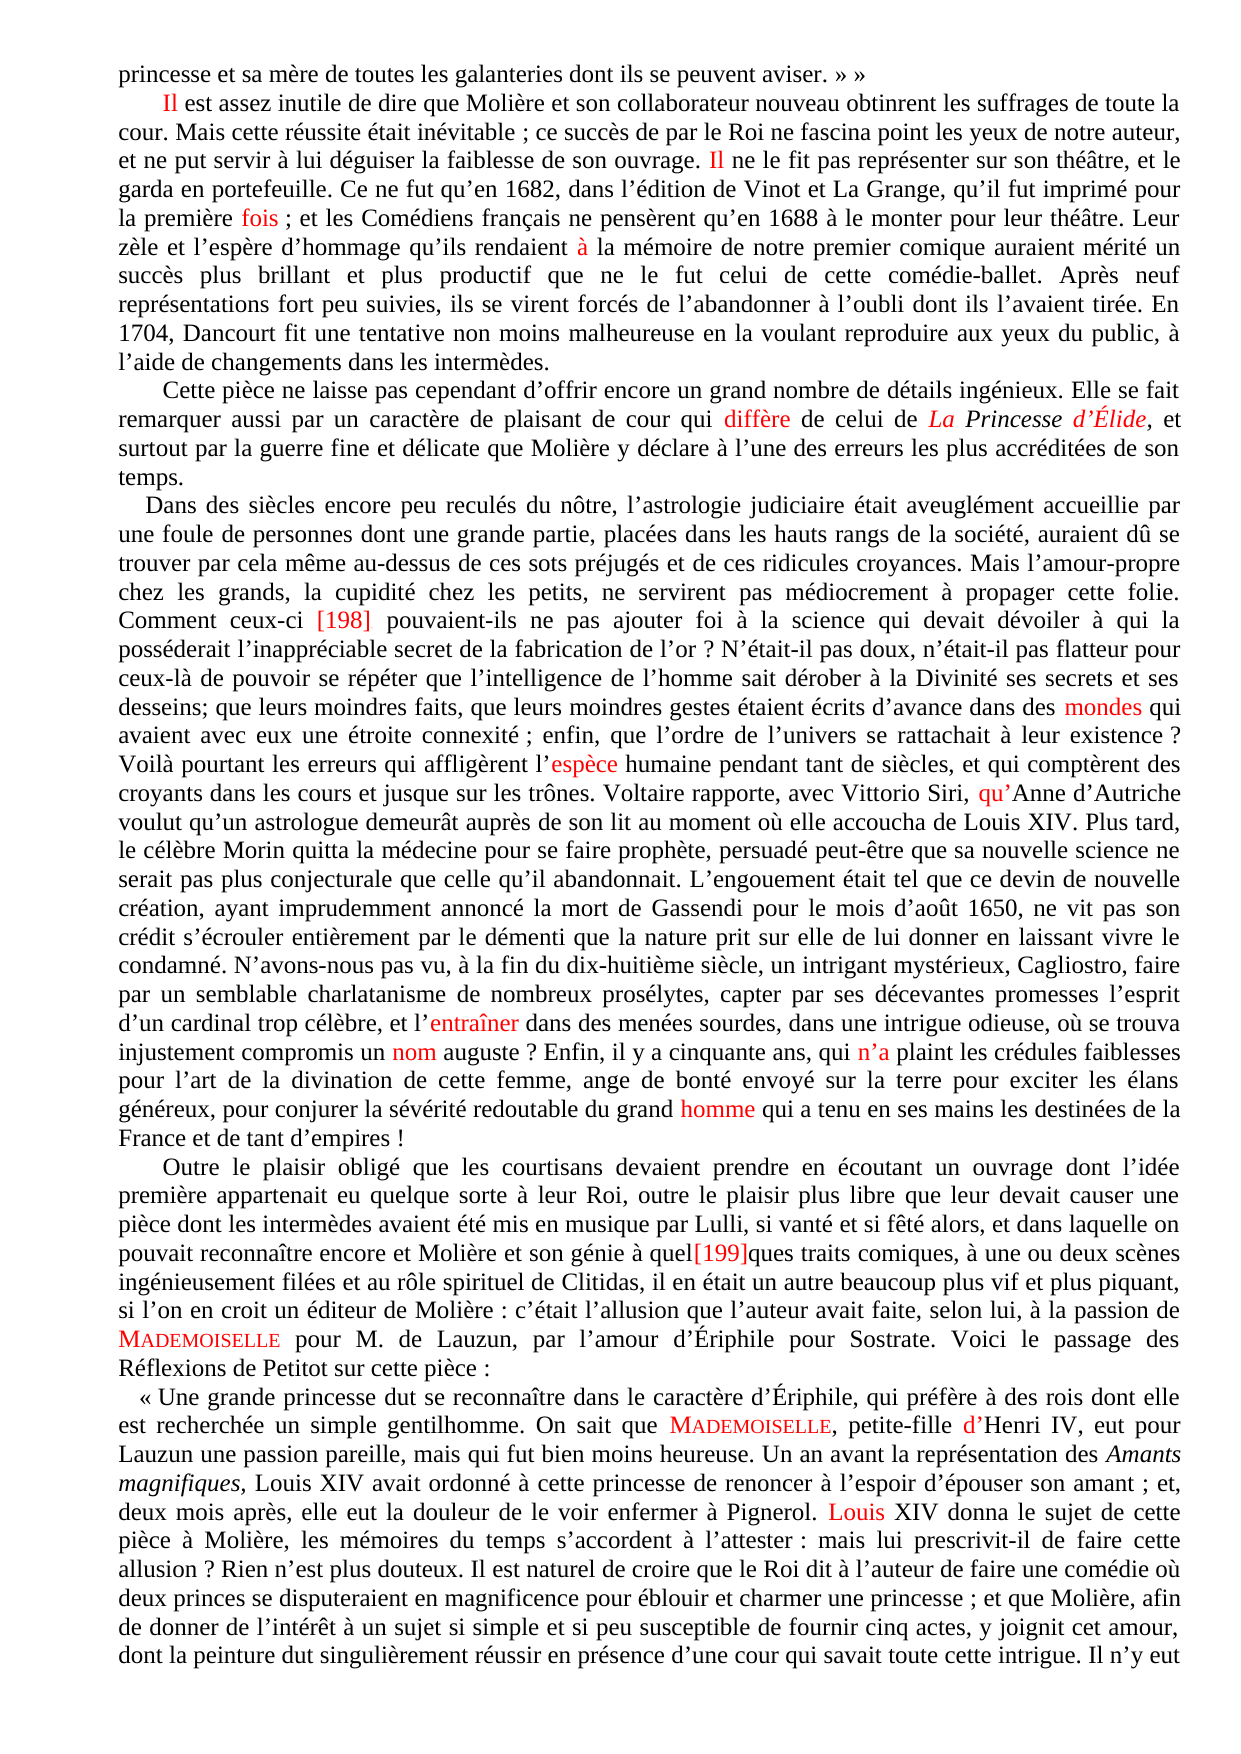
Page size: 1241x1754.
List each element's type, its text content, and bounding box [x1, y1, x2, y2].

text Dans des siècles encore peu reculés du nôtre, l’astrologie judiciaire était aveuglément accueillie par une foule de personnes dont une grande partie, placées dans les hauts rangs de la société, auraient dû se trouver par cela même au-dessus de ces sots préjugés et de ces ridicules croyances. Mais l’amour-propre chez les grands, la cupidité chez les petits, ne servirent pas médiocrement à propager cette folie. Comment ceux-ci [198] pouvaient-ils ne pas ajouter foi à la science qui devait dévoiler à qui la posséderait l’inappréciable secret de la fabrication de l’or ? N’était-il pas doux, n’était-il pas flatteur pour ceux-là de pouvoir se répéter que l’intelligence de l’homme sait dérober à la Divinité ses secrets et ses desseins; que leurs moindres faits, que leurs moindres gestes étaient écrits d’avance dans des mondes qui avaient avec eux une étroite connexité ; enfin, que l’ordre de l’univers se rattachait à leur existence ? Voilà pourtant les erreurs qui affligèrent l’espèce humaine pendant tant de siècles, et qui comptèrent des croyants dans les cours et jusque sur les trônes. Voltaire rapporte, avec Vittorio Siri, qu’Anne d’Autriche voulut qu’un astrologue demeurât auprès de son lit au moment où elle accoucha de Louis XIV. Plus tard, le célèbre Morin quitta la médecine pour se faire prophète, persuadé peut-être que sa nouvelle science ne serait pas plus conjecturale que celle qu’il abandonnait. L’engouement était tel que ce devin de nouvelle création, ayant imprudemment annoncé la mort de Gassendi pour le mois d’août 1650, ne vit pas son crédit s’écrouler entièrement par le démenti que la nature prit sur elle de lui donner en laissant vivre le condamné. N’avons-nous pas vu, à la fin du dix-huitième siècle, un intrigant mystérieux, Cagliostro, faire par un semblable charlatanisme de nombreux prosélytes, capter par ses décevantes promesses l’esprit d’un cardinal trop célèbre, et l’entraîner dans des menées sourdes, dans une intrigue odieuse, où se trouva injustement compromis un nom auguste ? Enfin, il y a cinquante ans, qui n’a plaint les crédules faiblesses pour l’art de la divination de cette femme, ange de bonté envoyé sur la terre pour exciter les élans généreux, pour conjurer la sévérité redoutable du grand homme qui a tenu en ses mains les destinées de la France et de tant d’empires ! [118, 490, 1181, 1152]
text Cette pièce ne laisse pas cependant d’offrir encore un grand nombre de détails ingénieux. Elle se fait remarquer aussi par un caractère de plaisant de cour qui diffère de celui de La Princesse d’Élide, et surtout par la guerre fine et délicate que Molière y déclare à l’une des erreurs les plus accréditées de son temps. [118, 375, 1181, 490]
text Il est assez inutile de dire que Molière et son collaborateur nouveau obtinrent les suffrages de toute la cour. Mais cette réussite était inévitable ; ce succès de par le Roi ne fascina point les yeux de notre auteur, et ne put servir à lui déguiser la faiblesse de son ouvrage. Il ne le fit pas représenter sur son théâtre, et le garda en portefeuille. Ce ne fut qu’en 1682, dans l’édition de Vinot et La Grange, qu’il fut imprimé pour la première fois ; et les Comédiens français ne pensèrent qu’en 1688 à le monter pour leur théâtre. Leur zèle et l’espère d’hommage qu’ils rendaient à la mémoire de notre premier comique auraient mérité un succès plus brillant et plus productif que ne le fut celui de cette comédie-ballet. Après neuf représentations fort peu suivies, ils se virent forcés de l’abandonner à l’oubli dont ils l’avaient tirée. En 1704, Dancourt fit une tentative non moins malheureuse en la voulant reproduire aux yeux du public, à l’aide de changements dans les intermèdes. [118, 88, 1181, 375]
text Outre le plaisir obligé que les courtisans devaient prendre en écoutant un ouvrage dont l’idée première appartenait eu quelque sorte à leur Roi, outre le plaisir plus libre que leur devait causer une pièce dont les intermèdes avaient été mis en musique par Lulli, si vanté et si fêté alors, et dans laquelle on pouvait reconnaître encore et Molière et son génie à quel[199]ques traits comiques, à une ou deux scènes ingénieusement filées et au rôle spirituel de Clitidas, il en était un autre beaucoup plus vif et plus piquant, si l’on en croit un éditeur de Molière : c’était l’allusion que l’auteur avait faite, selon lui, à la passion de Mademoiselle pour M. de Lauzun, par l’amour d’Ériphile pour Sostrate. Voici le passage des Réflexions de Petitot sur cette pièce : [118, 1152, 1181, 1382]
